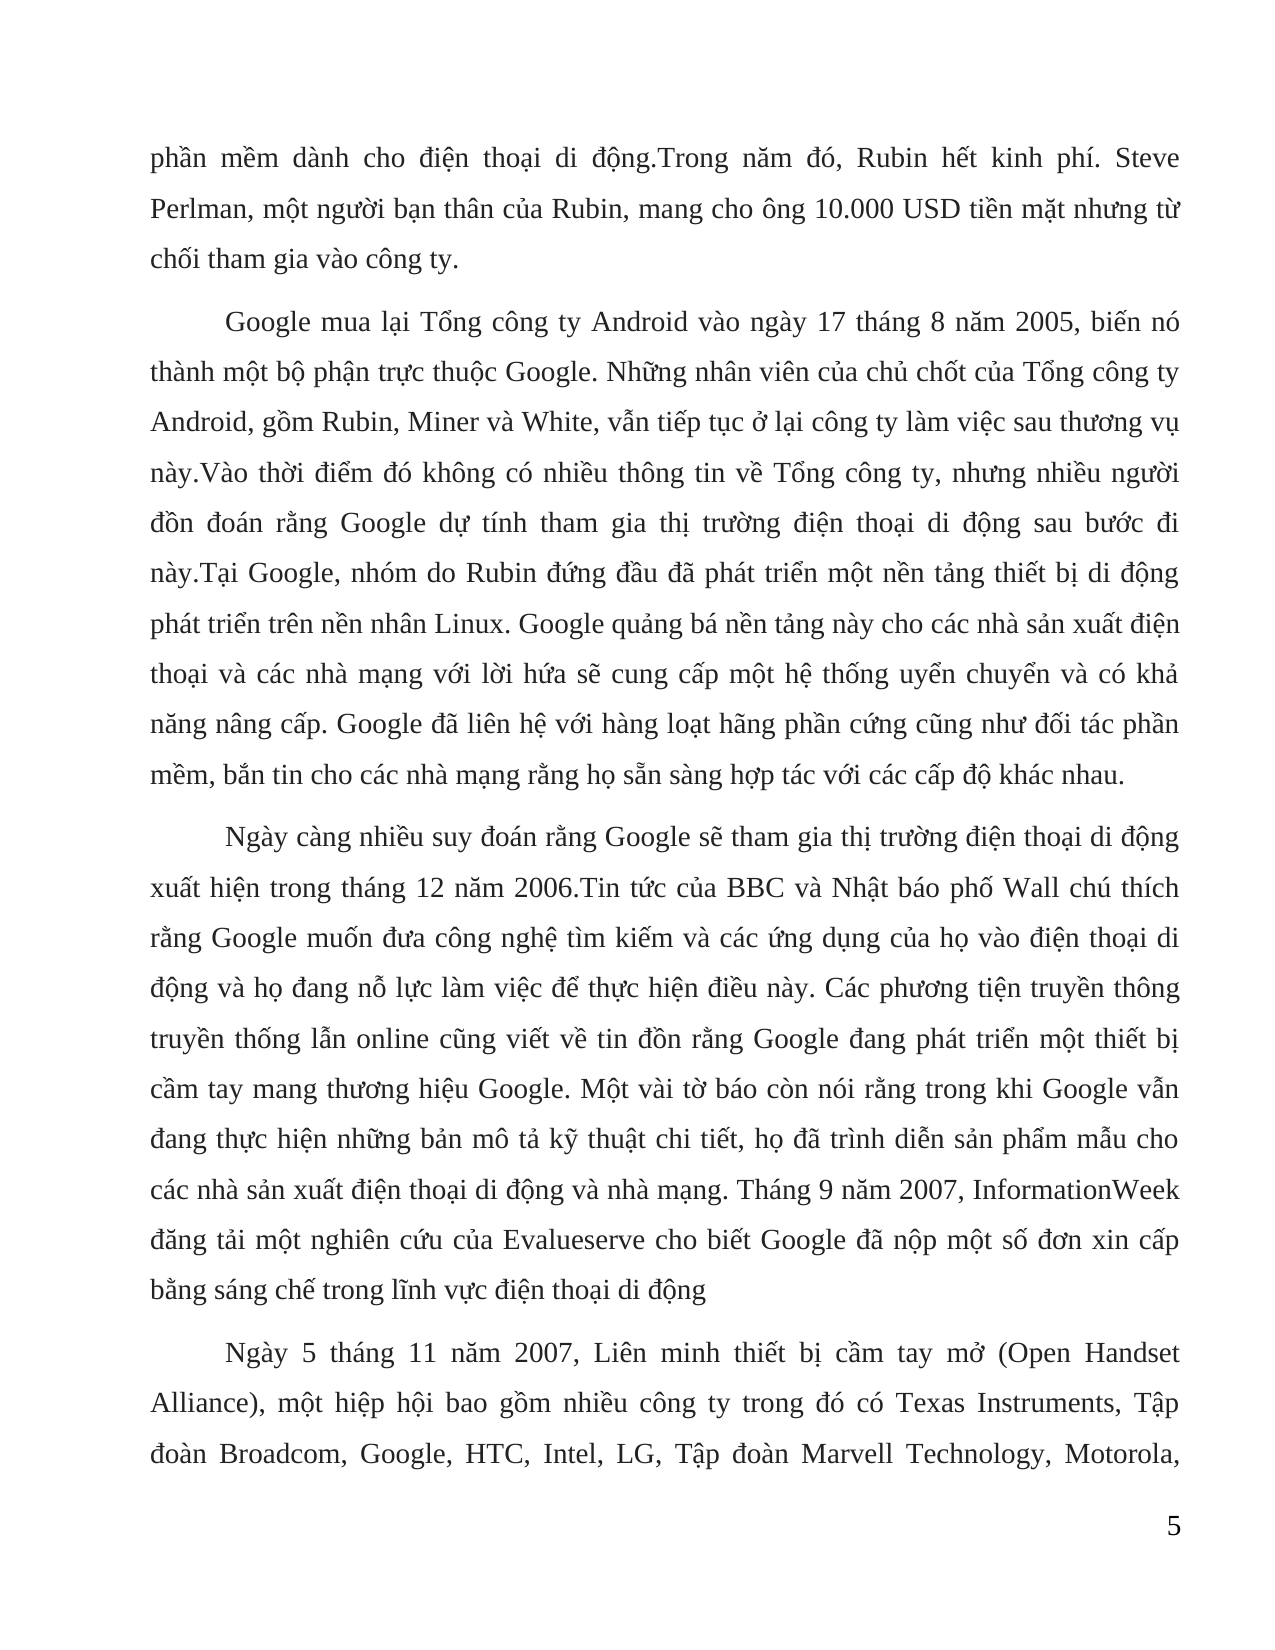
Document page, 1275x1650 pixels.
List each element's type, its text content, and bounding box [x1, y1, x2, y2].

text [150, 1335, 1181, 1469]
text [150, 141, 1181, 275]
text Google mua lại Tổng công ty Android vào ngày 17 tháng 8 năm 2005, biến nó thành một bộ phận trực thuộc Google. Những nhân viên của chủ chốt của Tổng công ty Android, gồm Rubin, Miner và White, vẫn tiếp tục ở lại công ty làm việc sau thương vụ này.Vào thời điểm đó không có nhiều thông tin về Tổng công ty, nhưng nhiều người đồn đoán rằng Google dự tính tham gia thị trường điện thoại di động sau bước đi này.Tại Google, nhóm do Rubin đứng đầu đã phát triển một nền tảng thiết bị di động phát triển trên nền nhân Linux. Google quảng bá nền tảng này cho các nhà sản xuất điện thoại và các nhà mạng với lời hứa sẽ cung cấp một hệ thống uyển chuyển và có khả năng nâng cấp. Google đã liên hệ với hàng loạt hãng phần cứng cũng như đối tác phần mềm, bắn tin cho các nhà mạng rằng họ sẵn sàng hợp tác với các cấp độ khác nhau. [150, 304, 1181, 790]
text Ngày càng nhiều suy đoán rằng Google sẽ tham gia thị trường điện thoại di động xuất hiện trong tháng 12 năm 2006.Tin tức của BBC và Nhật báo phố Wall chú thích rằng Google muốn đưa công nghệ tìm kiếm và các ứng dụng của họ vào điện thoại di động và họ đang nỗ lực làm việc để thực hiện điều này. Các phương tiện truyền thông truyền thống lẫn online cũng viết về tin đồn rằng Google đang phát triển một thiết bị cầm tay mang thương hiệu Google. Một vài tờ báo còn nói rằng trong khi Google vẫn đang thực hiện những bản mô tả kỹ thuật chi tiết, họ đã trình diễn sản phẩm mẫu cho các nhà sản xuất điện thoại di động và nhà mạng. Tháng 9 năm 2007, InformationWeek đăng tải một nghiên cứu của Evalueserve cho biết Google đã nộp một số đơn xin cấp bằng sáng chế trong lĩnh vực điện thoại di động [150, 819, 1181, 1306]
